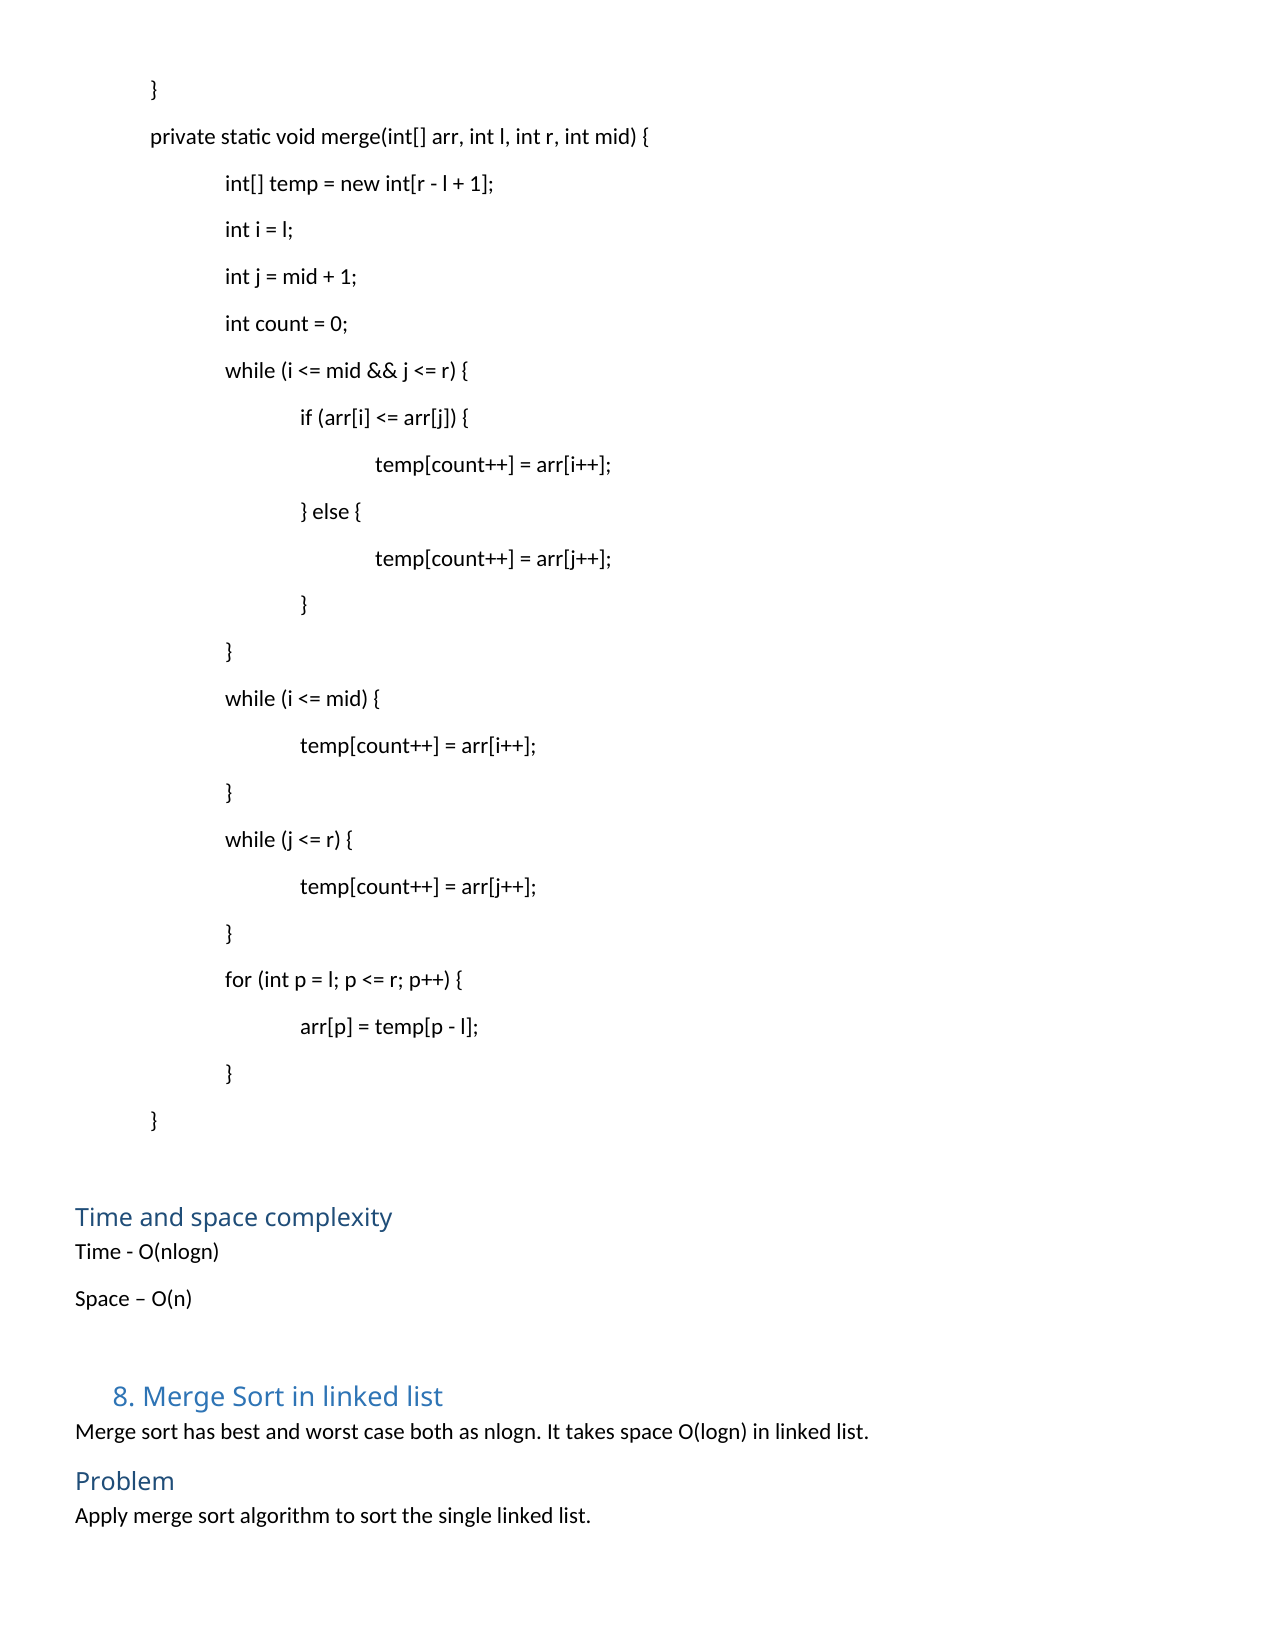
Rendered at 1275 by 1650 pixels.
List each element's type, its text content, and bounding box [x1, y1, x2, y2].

text temp[count++] = arr[i++]; [75, 450, 1200, 478]
text } [75, 1106, 1200, 1134]
text int j = mid + 1; [75, 262, 1200, 291]
text temp[count++] = arr[j++]; [75, 872, 1200, 900]
text int count = 0; [75, 309, 1200, 337]
text Merge sort has best and worst case both as nlogn. It takes space O(logn) in linked list. [75, 1417, 1200, 1445]
text int i = l; [75, 216, 1200, 244]
text } [75, 919, 1200, 947]
text } [75, 1059, 1200, 1087]
text arr[p] = temp[p - l]; [75, 1012, 1200, 1041]
text Apply merge sort algorithm to sort the single linked list. [75, 1501, 1200, 1529]
text int[] temp = new int[r - l + 1]; [75, 169, 1200, 197]
subtitle 8. Merge Sort in linked list [112, 1377, 1200, 1414]
text } [75, 778, 1200, 806]
text while (i <= mid) { [75, 684, 1200, 712]
text } [75, 591, 1200, 619]
text temp[count++] = arr[i++]; [75, 731, 1200, 759]
text } else { [75, 497, 1200, 525]
text private static void merge(int[] arr, int l, int r, int mid) { [75, 122, 1200, 150]
subtitle Time and space complexity [75, 1200, 1200, 1234]
text if (arr[i] <= arr[j]) { [75, 403, 1200, 431]
subtitle Problem [75, 1464, 1200, 1498]
text while (j <= r) { [75, 825, 1200, 853]
text for (int p = l; p <= r; p++) { [75, 966, 1200, 994]
text while (i <= mid && j <= r) { [75, 356, 1200, 384]
text temp[count++] = arr[j++]; [75, 544, 1200, 572]
text Time - O(nlogn) [75, 1237, 1200, 1265]
text } [75, 637, 1200, 666]
text Space – O(n) [75, 1284, 1200, 1312]
text } [75, 75, 1200, 103]
